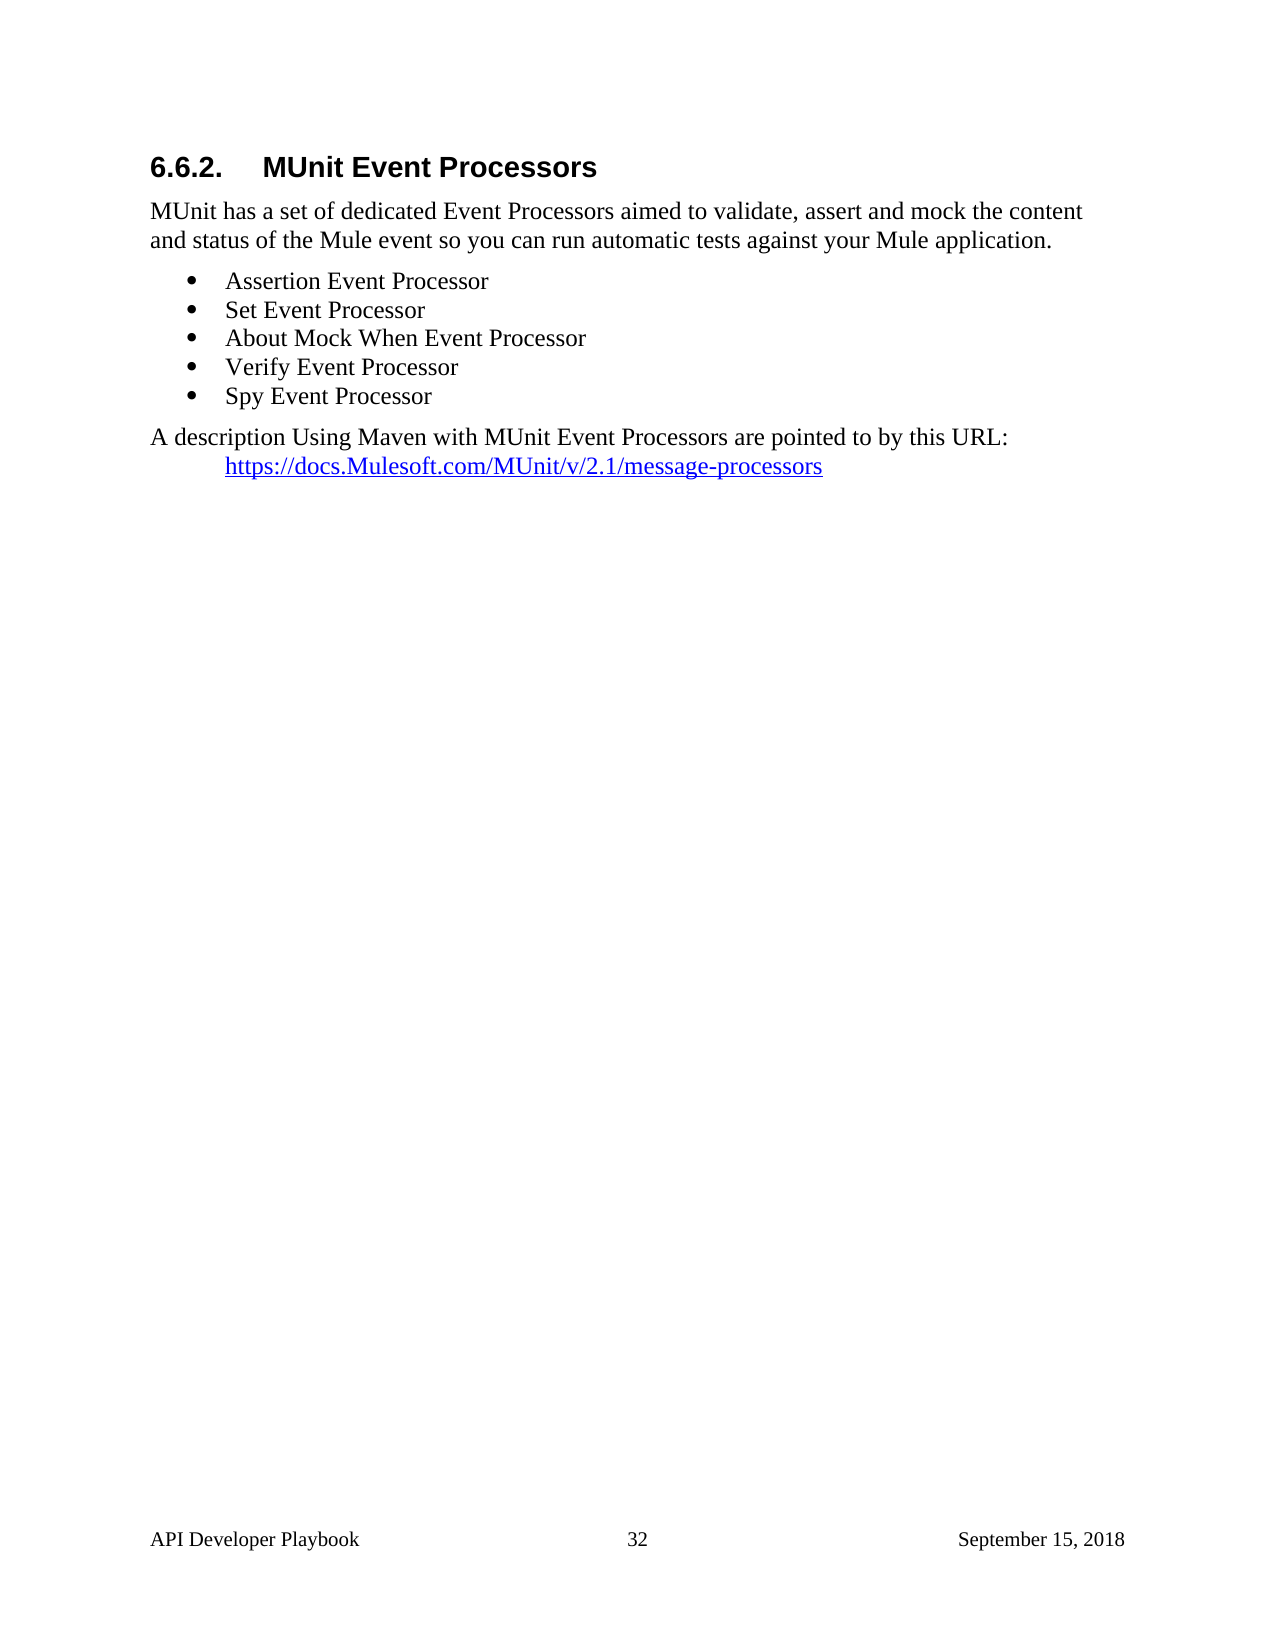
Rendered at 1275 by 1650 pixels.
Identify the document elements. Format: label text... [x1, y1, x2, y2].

text A description Using Maven with MUnit Event Processors are pointed to by this URL: [150, 422, 1125, 451]
text MUnit has a set of dedicated Event Processors aimed to validate, assert and mock the content and status of the Mule event so you can run automatic tests against your Mule application. [150, 196, 1125, 253]
list Set Event Processor [187, 295, 1125, 323]
list Verify Event Processor [187, 352, 1125, 381]
list About Mock When Event Processor [187, 323, 1125, 352]
subtitle MUnit Event Processors [150, 150, 1125, 183]
list Assertion Event Processor [187, 266, 1125, 295]
text https://docs.Mulesoft.com/MUnit/v/2.1/message-processors [150, 451, 1125, 480]
list Spy Event Processor [187, 381, 1125, 410]
